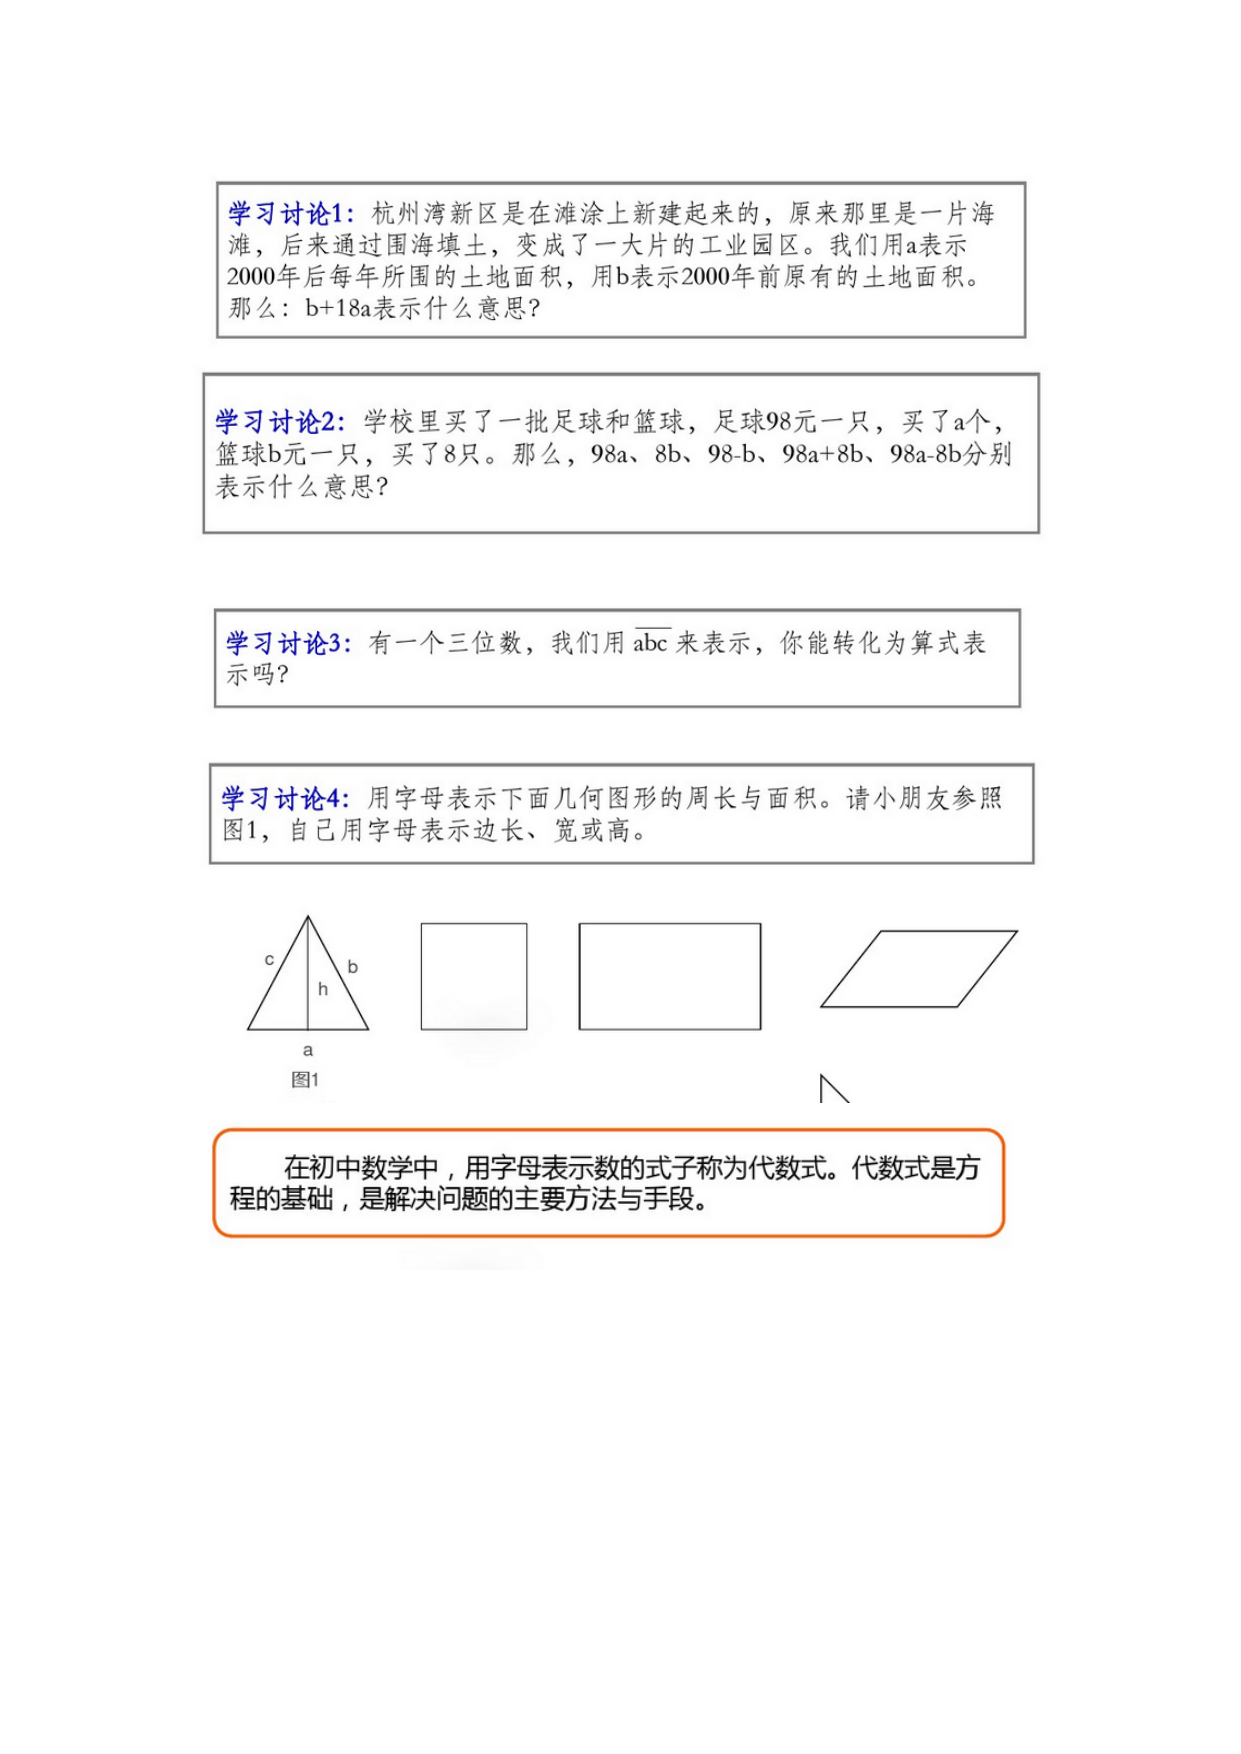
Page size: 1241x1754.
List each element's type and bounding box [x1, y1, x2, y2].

picture [187, 162, 1052, 352]
picture [187, 357, 1053, 557]
picture [187, 747, 1053, 1103]
picture [187, 1104, 1052, 1270]
picture [187, 584, 1052, 726]
